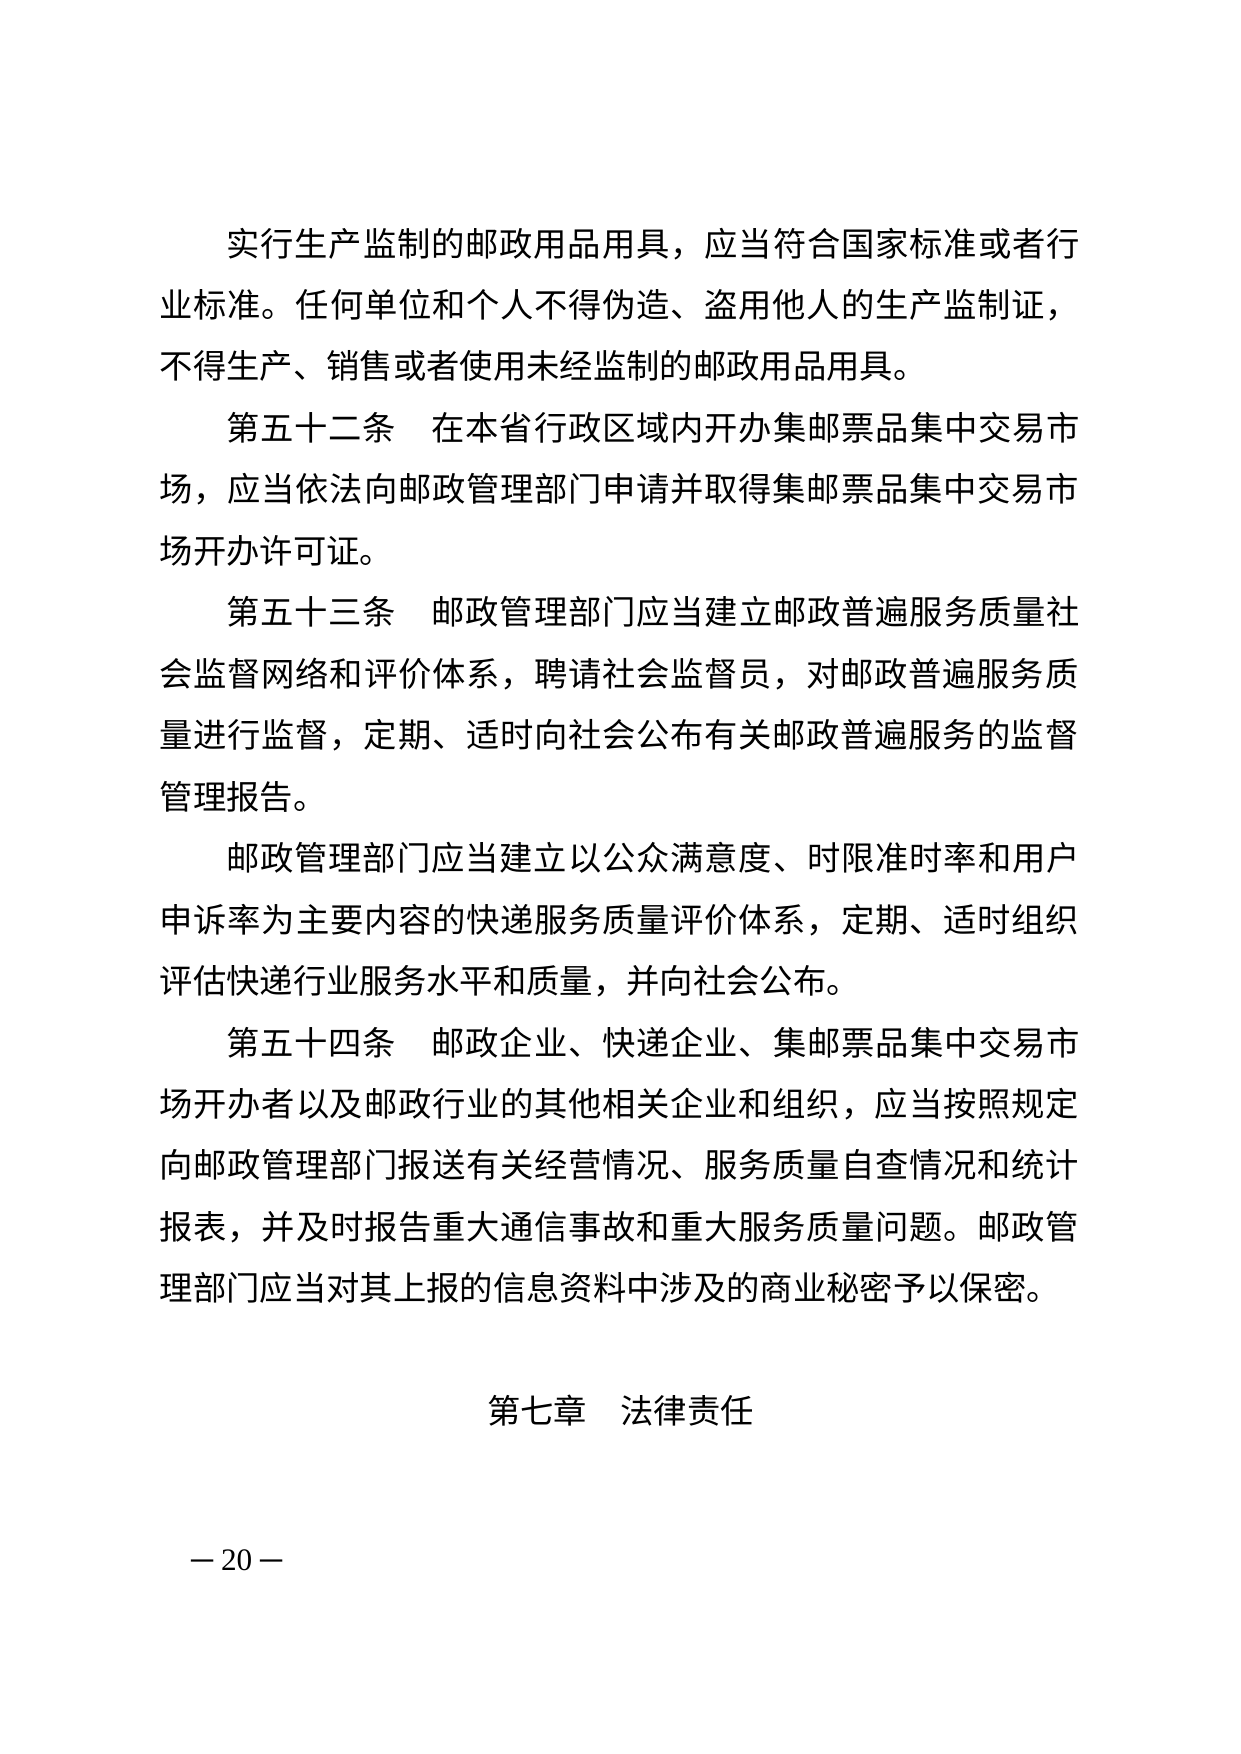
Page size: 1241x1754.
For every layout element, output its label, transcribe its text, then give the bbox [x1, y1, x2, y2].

text 第七章 法律责任 [159, 1374, 1081, 1436]
text 邮政管理部门应当建立以公众满意度、时限准时率和用户申诉率为主要内容的快递服务质量评价体系，定期、适时组织评估快递行业服务水平和质量，并向社会公布。 [159, 821, 1081, 1006]
text 第五十三条 邮政管理部门应当建立邮政普遍服务质量社会监督网络和评价体系，聘请社会监督员，对邮政普遍服务质量进行监督，定期、适时向社会公布有关邮政普遍服务的监督管理报告。 [159, 576, 1081, 821]
text 第五十二条 在本省行政区域内开办集邮票品集中交易市场，应当依法向邮政管理部门申请并取得集邮票品集中交易市场开办许可证。 [159, 391, 1081, 576]
text 实行生产监制的邮政用品用具，应当符合国家标准或者行业标准。任何单位和个人不得伪造、盗用他人的生产监制证，不得生产、销售或者使用未经监制的邮政用品用具。 [159, 207, 1081, 391]
text 第五十四条 邮政企业、快递企业、集邮票品集中交易市场开办者以及邮政行业的其他相关企业和组织，应当按照规定向邮政管理部门报送有关经营情况、服务质量自查情况和统计报表，并及时报告重大通信事故和重大服务质量问题。邮政管理部门应当对其上报的信息资料中涉及的商业秘密予以保密。 [159, 1006, 1081, 1313]
